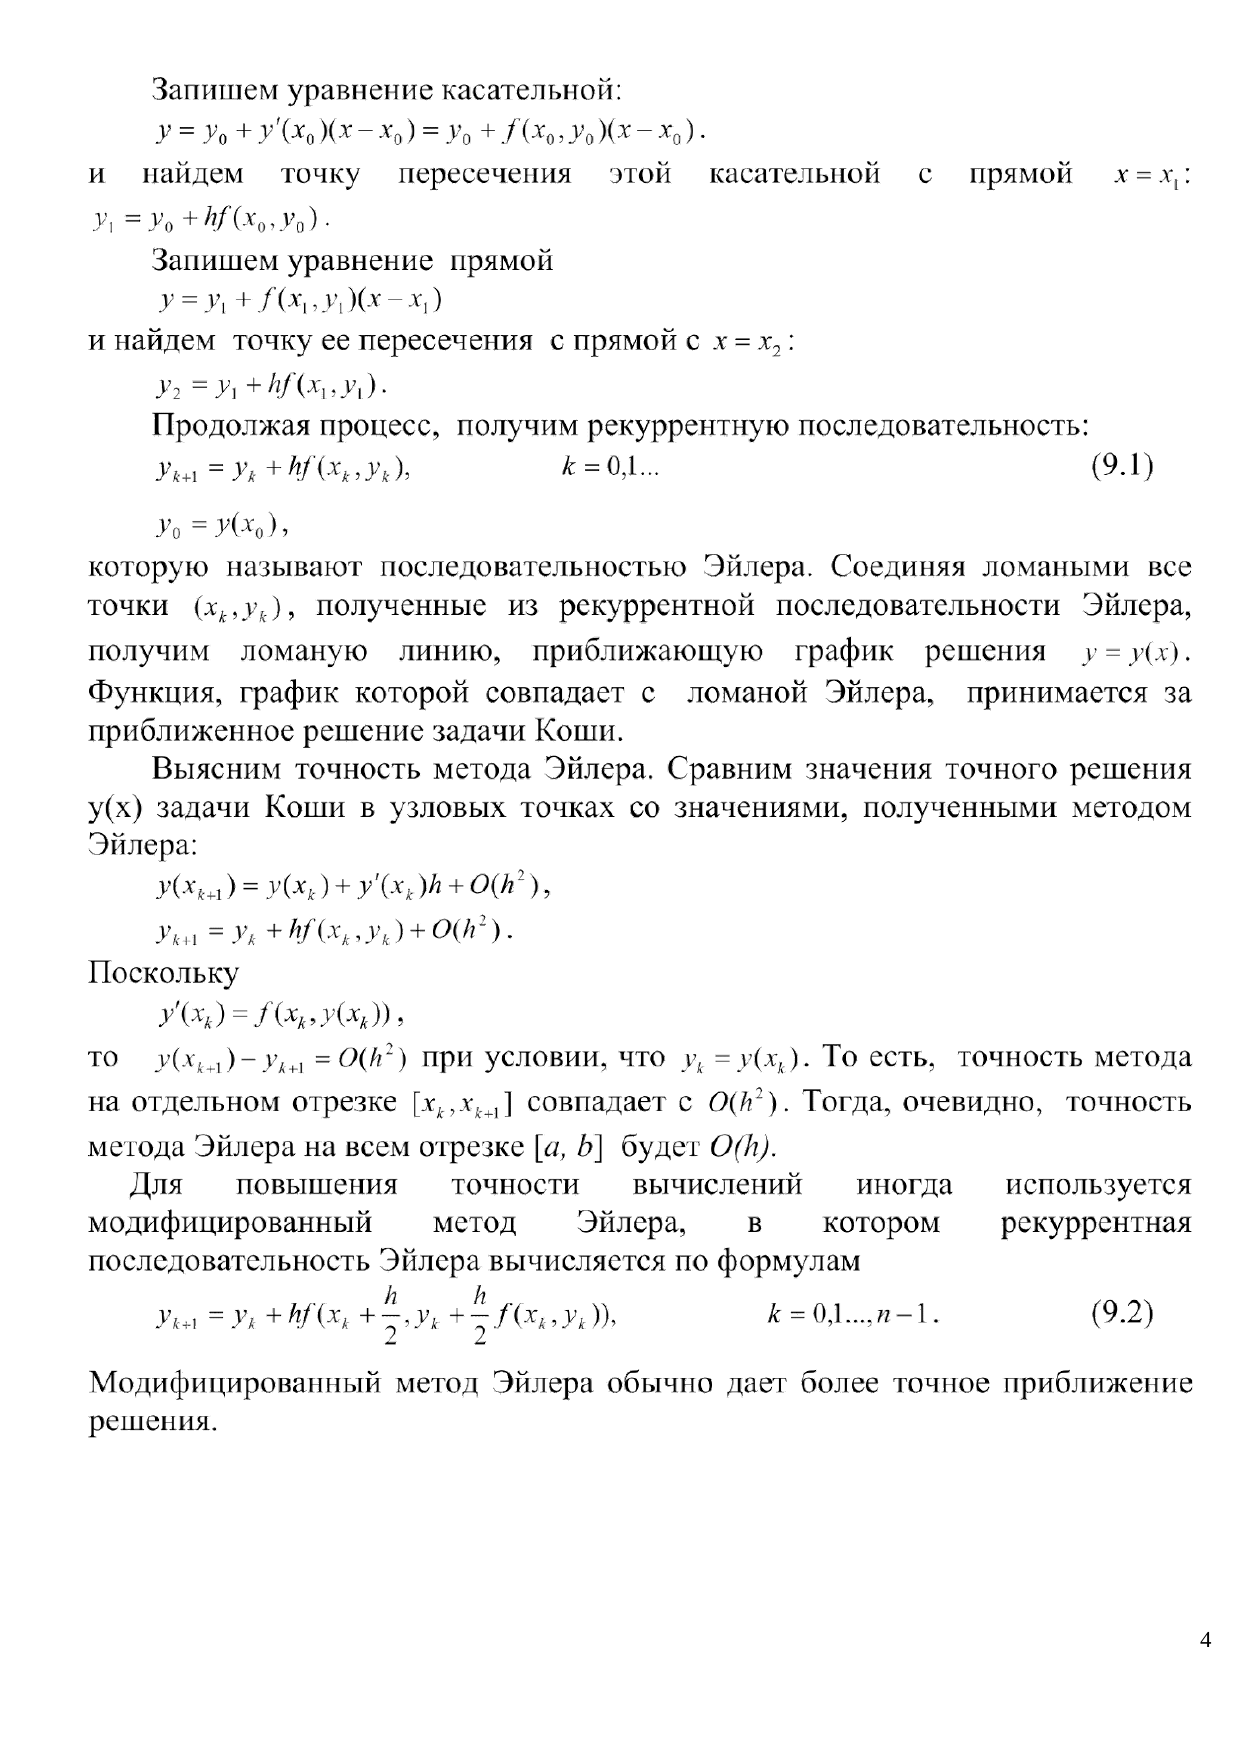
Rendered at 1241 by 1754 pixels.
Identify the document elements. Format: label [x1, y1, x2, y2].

picture [87, 62, 1193, 1441]
